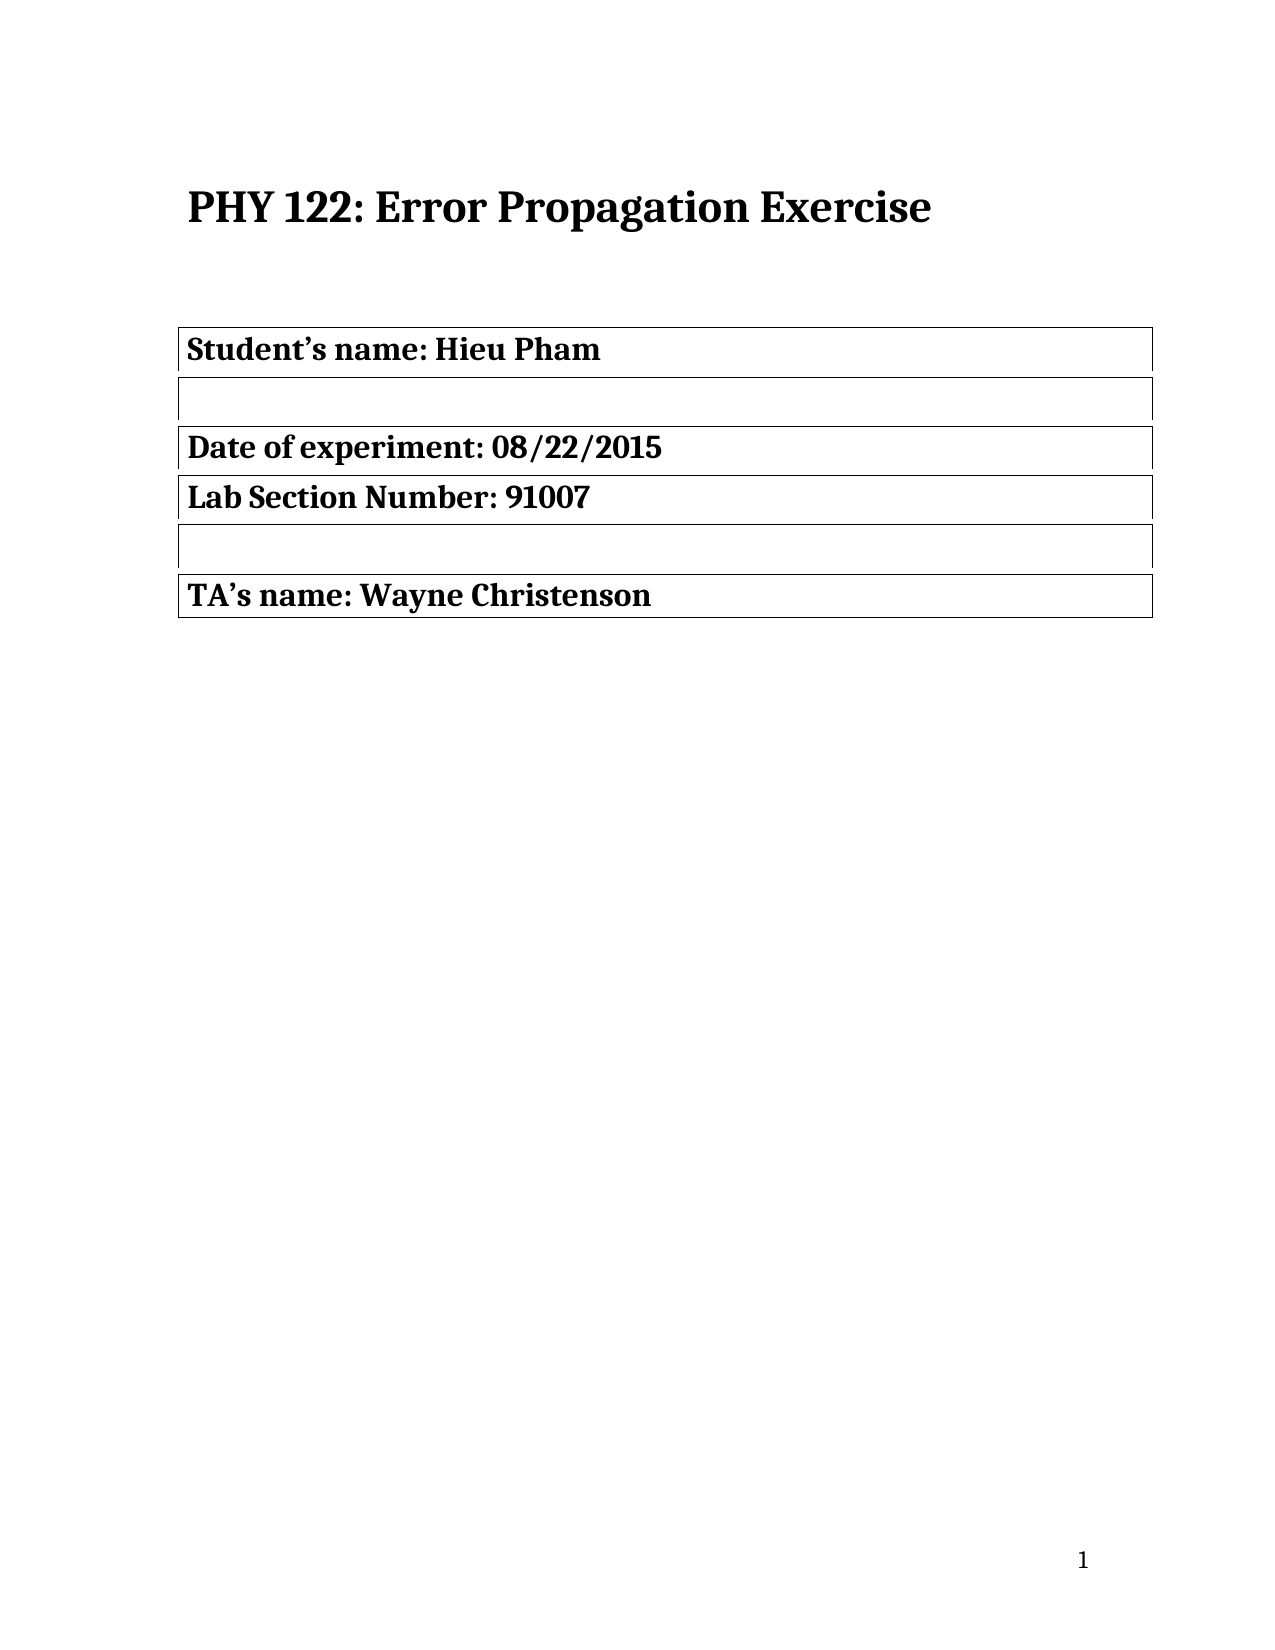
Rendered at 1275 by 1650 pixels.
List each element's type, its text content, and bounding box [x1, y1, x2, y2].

text PHY 122: Error Propagation Exercise [187, 181, 1087, 234]
text Date of experiment: 08/22/2015 [179, 427, 1152, 469]
text Lab Section Number: 91007 [179, 476, 1152, 519]
text TA’s name: Wayne Christenson [179, 575, 1152, 617]
text Student’s name: Hieu Pham [179, 328, 1152, 371]
